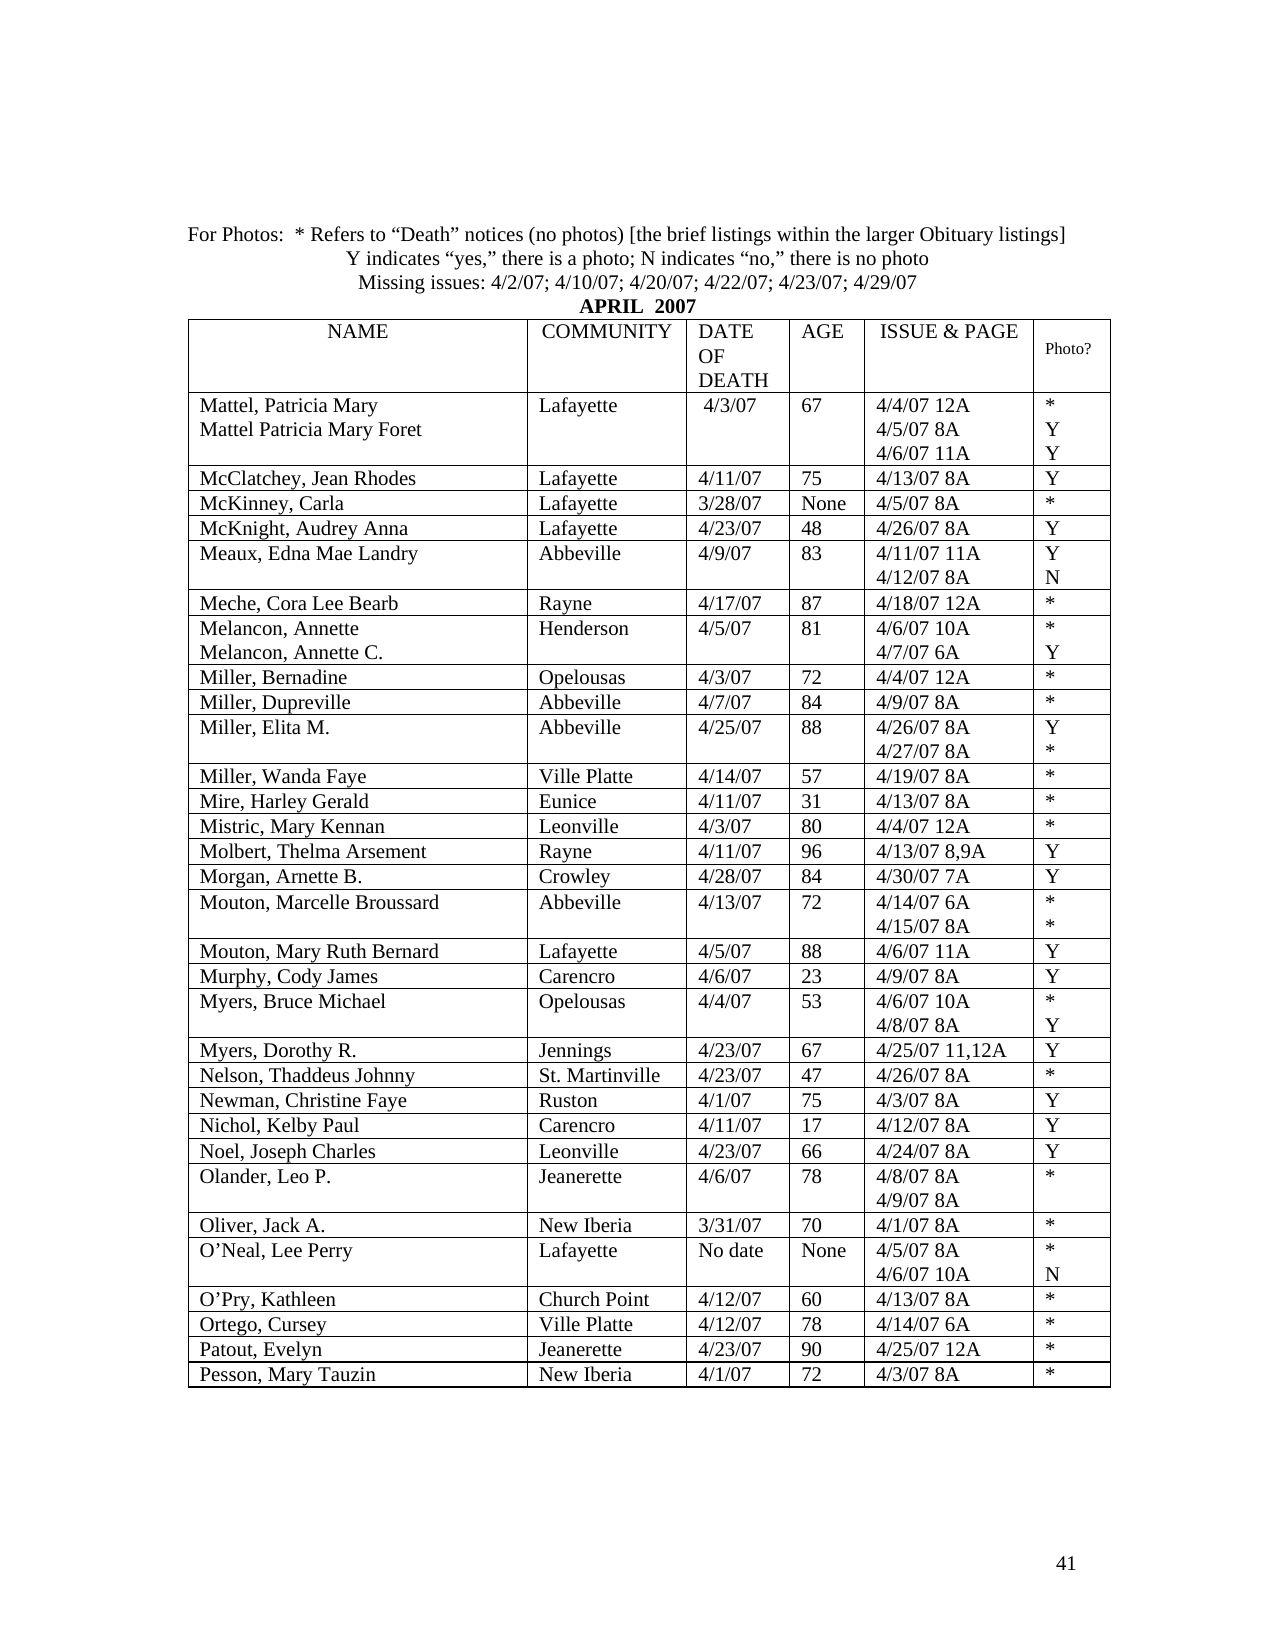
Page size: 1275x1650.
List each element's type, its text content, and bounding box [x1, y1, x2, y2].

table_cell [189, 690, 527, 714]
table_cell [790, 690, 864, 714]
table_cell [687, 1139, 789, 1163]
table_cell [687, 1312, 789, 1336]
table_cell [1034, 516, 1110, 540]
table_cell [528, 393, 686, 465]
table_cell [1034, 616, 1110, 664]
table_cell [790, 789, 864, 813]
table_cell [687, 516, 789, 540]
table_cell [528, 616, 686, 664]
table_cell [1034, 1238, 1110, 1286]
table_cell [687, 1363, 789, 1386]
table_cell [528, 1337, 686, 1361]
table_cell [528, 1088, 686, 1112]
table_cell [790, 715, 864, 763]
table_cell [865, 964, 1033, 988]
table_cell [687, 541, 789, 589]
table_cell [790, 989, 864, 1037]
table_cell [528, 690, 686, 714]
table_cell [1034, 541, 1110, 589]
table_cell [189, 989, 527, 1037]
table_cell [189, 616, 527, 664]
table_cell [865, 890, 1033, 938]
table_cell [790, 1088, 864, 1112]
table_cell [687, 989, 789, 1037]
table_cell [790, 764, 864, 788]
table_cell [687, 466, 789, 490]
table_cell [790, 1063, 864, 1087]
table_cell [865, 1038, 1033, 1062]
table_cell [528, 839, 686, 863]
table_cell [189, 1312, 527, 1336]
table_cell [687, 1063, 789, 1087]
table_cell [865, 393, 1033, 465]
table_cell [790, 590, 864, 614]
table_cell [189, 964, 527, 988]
text For Photos: * Refers to “Death” notices (no photos) [the brief listings within the larger Obituary listings] [187, 222, 1087, 246]
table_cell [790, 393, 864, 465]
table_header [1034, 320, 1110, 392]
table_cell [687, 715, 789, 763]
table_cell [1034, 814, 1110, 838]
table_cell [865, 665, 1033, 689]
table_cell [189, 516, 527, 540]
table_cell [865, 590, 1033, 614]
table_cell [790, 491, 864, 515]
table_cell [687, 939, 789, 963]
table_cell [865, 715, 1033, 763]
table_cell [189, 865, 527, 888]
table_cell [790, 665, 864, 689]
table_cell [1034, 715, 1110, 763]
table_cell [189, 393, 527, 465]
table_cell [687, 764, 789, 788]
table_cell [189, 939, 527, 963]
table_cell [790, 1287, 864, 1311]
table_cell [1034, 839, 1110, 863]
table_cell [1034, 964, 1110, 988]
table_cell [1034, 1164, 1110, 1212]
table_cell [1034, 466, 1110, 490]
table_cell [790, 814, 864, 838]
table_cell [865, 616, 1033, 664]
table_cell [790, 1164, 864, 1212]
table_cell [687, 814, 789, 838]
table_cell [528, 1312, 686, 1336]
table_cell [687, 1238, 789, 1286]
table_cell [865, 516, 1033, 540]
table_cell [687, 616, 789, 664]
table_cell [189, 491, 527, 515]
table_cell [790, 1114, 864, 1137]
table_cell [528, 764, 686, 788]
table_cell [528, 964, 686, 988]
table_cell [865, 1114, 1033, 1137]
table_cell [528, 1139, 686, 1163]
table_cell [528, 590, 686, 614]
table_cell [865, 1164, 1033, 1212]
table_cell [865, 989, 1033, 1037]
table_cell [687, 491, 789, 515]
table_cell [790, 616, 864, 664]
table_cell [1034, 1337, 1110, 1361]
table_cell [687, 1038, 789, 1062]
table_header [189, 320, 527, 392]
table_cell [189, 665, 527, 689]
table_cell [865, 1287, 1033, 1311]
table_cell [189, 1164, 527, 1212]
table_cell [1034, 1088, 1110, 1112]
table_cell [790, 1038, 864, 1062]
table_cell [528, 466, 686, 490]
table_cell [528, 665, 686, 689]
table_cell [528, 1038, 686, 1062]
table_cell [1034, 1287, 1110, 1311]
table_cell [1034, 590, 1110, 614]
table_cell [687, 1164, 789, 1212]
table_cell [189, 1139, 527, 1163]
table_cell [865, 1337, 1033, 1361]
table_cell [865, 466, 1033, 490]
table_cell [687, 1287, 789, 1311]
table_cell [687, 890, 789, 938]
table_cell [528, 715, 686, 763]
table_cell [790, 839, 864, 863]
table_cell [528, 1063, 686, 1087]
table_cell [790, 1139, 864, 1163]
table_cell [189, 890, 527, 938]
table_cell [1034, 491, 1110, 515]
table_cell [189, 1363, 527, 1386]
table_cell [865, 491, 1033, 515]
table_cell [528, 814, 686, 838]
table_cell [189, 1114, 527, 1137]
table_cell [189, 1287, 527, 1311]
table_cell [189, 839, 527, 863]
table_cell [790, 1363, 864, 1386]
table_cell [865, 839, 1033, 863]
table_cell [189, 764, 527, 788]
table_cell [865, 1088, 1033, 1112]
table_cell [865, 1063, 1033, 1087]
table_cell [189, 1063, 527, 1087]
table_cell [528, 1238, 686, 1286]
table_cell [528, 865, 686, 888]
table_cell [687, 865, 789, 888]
text Missing issues: 4/2/07; 4/10/07; 4/20/07; 4/22/07; 4/23/07; 4/29/07 [187, 270, 1087, 294]
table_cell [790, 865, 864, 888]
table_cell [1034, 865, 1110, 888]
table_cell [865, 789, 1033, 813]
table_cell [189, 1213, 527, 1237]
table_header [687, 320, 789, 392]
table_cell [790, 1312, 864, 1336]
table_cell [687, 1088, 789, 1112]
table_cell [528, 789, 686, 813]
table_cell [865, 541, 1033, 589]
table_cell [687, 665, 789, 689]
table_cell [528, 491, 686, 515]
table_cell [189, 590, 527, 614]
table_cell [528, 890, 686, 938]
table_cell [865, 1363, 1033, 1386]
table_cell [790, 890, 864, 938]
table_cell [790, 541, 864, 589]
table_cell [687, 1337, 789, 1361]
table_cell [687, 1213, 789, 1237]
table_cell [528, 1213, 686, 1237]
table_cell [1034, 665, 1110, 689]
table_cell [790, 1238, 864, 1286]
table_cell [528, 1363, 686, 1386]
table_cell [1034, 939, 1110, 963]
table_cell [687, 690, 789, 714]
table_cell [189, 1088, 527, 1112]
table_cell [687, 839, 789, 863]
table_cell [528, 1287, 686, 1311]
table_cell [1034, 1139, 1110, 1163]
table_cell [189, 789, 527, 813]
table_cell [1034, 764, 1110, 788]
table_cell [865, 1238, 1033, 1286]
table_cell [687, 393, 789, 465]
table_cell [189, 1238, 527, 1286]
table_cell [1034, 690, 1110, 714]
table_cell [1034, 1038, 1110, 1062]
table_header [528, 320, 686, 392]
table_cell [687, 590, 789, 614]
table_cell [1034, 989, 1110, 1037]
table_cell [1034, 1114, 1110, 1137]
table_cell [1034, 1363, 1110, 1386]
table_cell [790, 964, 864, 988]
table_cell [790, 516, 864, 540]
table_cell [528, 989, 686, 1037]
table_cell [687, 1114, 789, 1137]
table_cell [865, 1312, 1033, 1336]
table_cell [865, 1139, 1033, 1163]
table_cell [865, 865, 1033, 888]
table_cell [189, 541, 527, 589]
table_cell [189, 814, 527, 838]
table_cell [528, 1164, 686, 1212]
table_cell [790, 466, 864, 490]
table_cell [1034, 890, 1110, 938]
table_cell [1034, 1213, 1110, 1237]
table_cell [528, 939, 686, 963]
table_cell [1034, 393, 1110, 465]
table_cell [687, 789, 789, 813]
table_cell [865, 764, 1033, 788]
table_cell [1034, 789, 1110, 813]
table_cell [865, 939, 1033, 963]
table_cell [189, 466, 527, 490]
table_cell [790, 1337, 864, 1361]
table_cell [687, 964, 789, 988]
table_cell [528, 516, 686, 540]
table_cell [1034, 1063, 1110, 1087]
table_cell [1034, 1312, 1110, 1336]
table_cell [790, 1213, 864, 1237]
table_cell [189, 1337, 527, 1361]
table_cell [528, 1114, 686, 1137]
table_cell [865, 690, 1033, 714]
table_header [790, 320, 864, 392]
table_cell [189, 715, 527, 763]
text Y indicates “yes,” there is a photo; N indicates “no,” there is no photo [187, 246, 1087, 270]
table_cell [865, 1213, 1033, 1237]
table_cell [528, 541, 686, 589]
text APRIL 2007 [187, 294, 1087, 318]
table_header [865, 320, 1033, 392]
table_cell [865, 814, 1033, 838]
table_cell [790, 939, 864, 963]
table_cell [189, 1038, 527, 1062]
